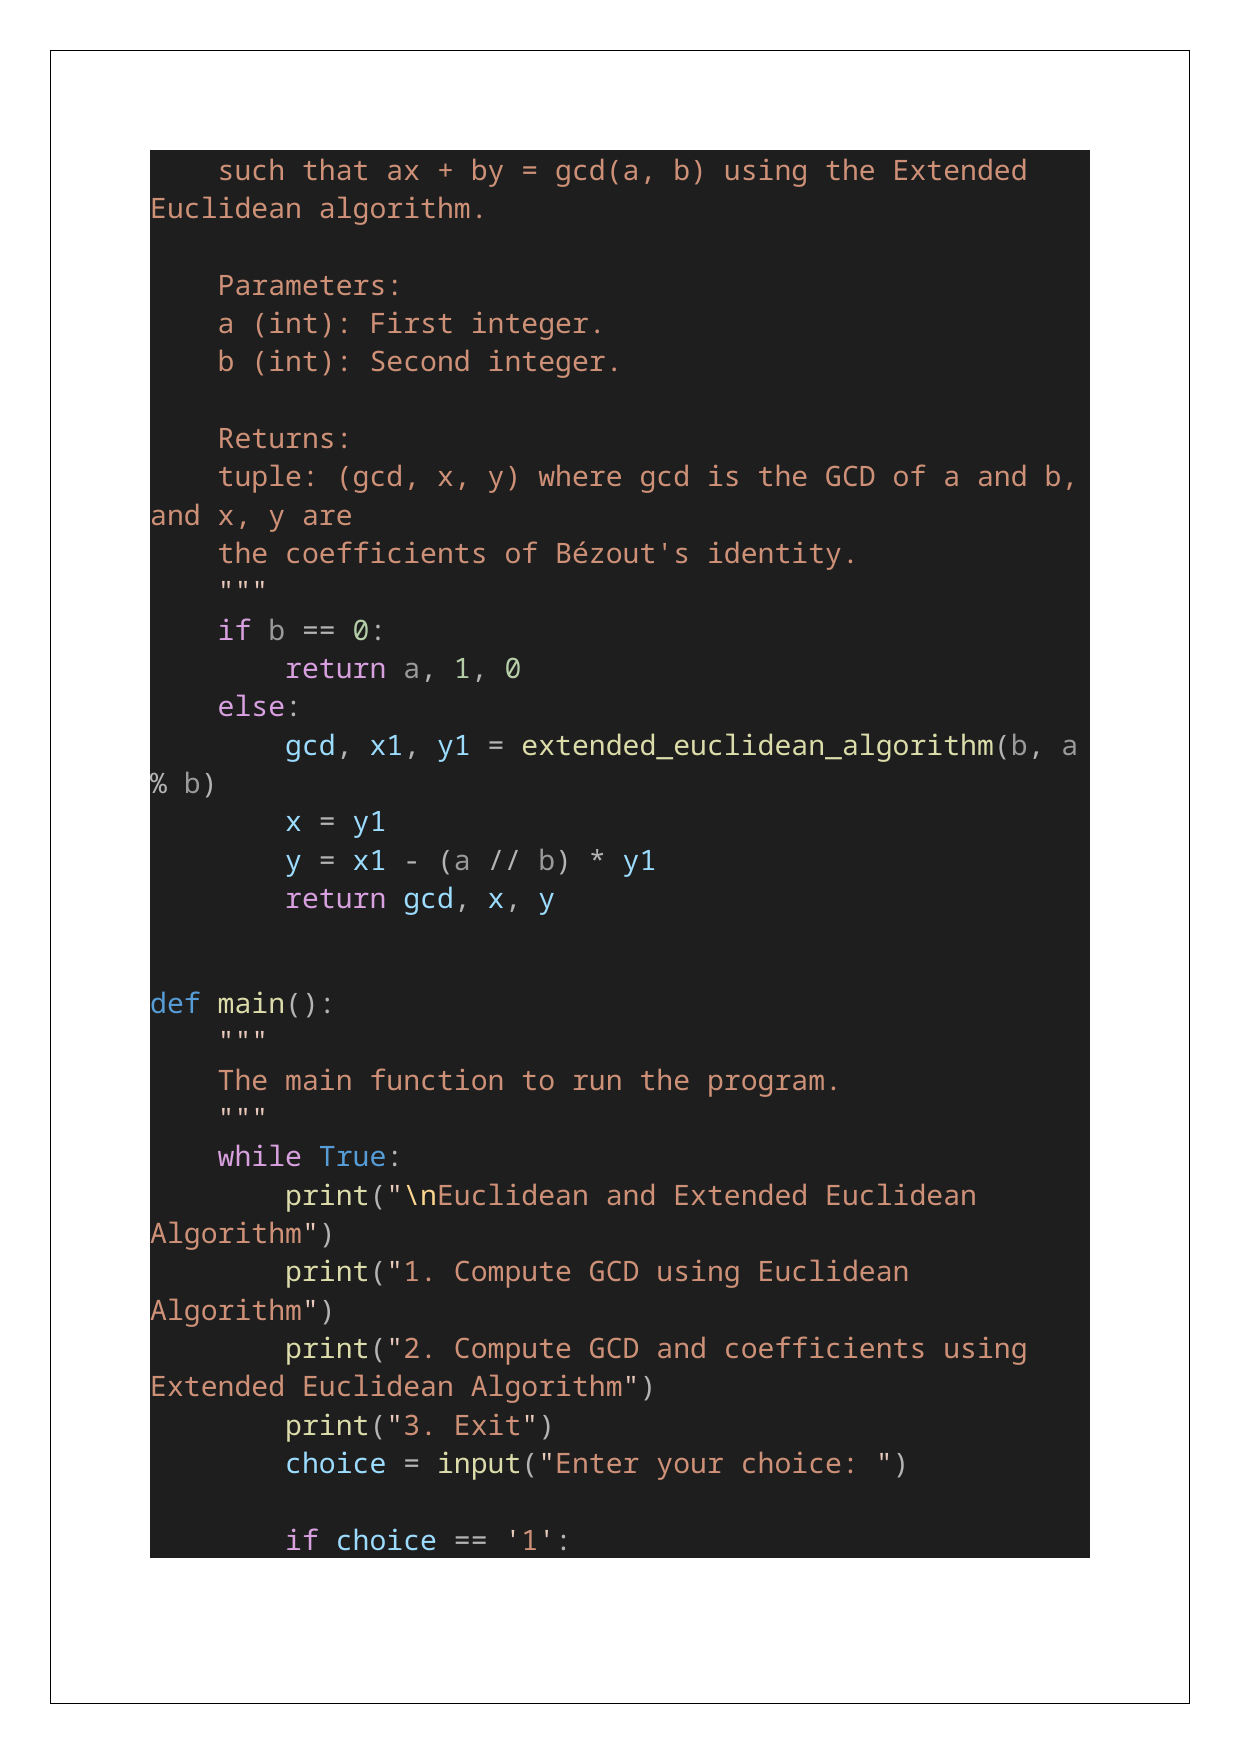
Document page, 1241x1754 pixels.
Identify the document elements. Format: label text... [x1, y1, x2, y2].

text print("2. Compute GCD and coefficients using Extended Euclidean Algorithm") [150, 1328, 1090, 1405]
text gcd, x1, y1 = extended_euclidean_algorithm(b, a % b) [150, 725, 1090, 802]
text """ [150, 1098, 1090, 1136]
text print("1. Compute GCD using Euclidean Algorithm") [150, 1251, 1090, 1328]
text """ [150, 572, 1090, 610]
text return gcd, x, y [150, 878, 1090, 917]
text if choice == '1': [150, 1520, 1090, 1558]
text y = x1 - (a // b) * y1 [150, 840, 1090, 878]
text """ [150, 1021, 1090, 1060]
text x = y1 [150, 802, 1090, 840]
text print("\nEuclidean and Extended Euclidean Algorithm") [150, 1175, 1090, 1251]
text b (int): Second integer. [150, 342, 1090, 380]
text return a, 1, 0 [150, 648, 1090, 687]
text def main(): [150, 983, 1090, 1021]
text the coefficients of Bézout's identity. [150, 533, 1090, 572]
text such that ax + by = gcd(a, b) using the Extended Euclidean algorithm. [150, 150, 1090, 227]
text Returns: [150, 418, 1090, 457]
text print("3. Exit") [150, 1405, 1090, 1443]
text The main function to run the program. [150, 1060, 1090, 1098]
text tuple: (gcd, x, y) where gcd is the GCD of a and b, and x, y are [150, 457, 1090, 533]
text if b == 0: [150, 610, 1090, 648]
text a (int): First integer. [150, 303, 1090, 342]
text while True: [150, 1136, 1090, 1175]
text choice = input("Enter your choice: ") [150, 1443, 1090, 1481]
text Parameters: [150, 265, 1090, 303]
text else: [150, 687, 1090, 725]
